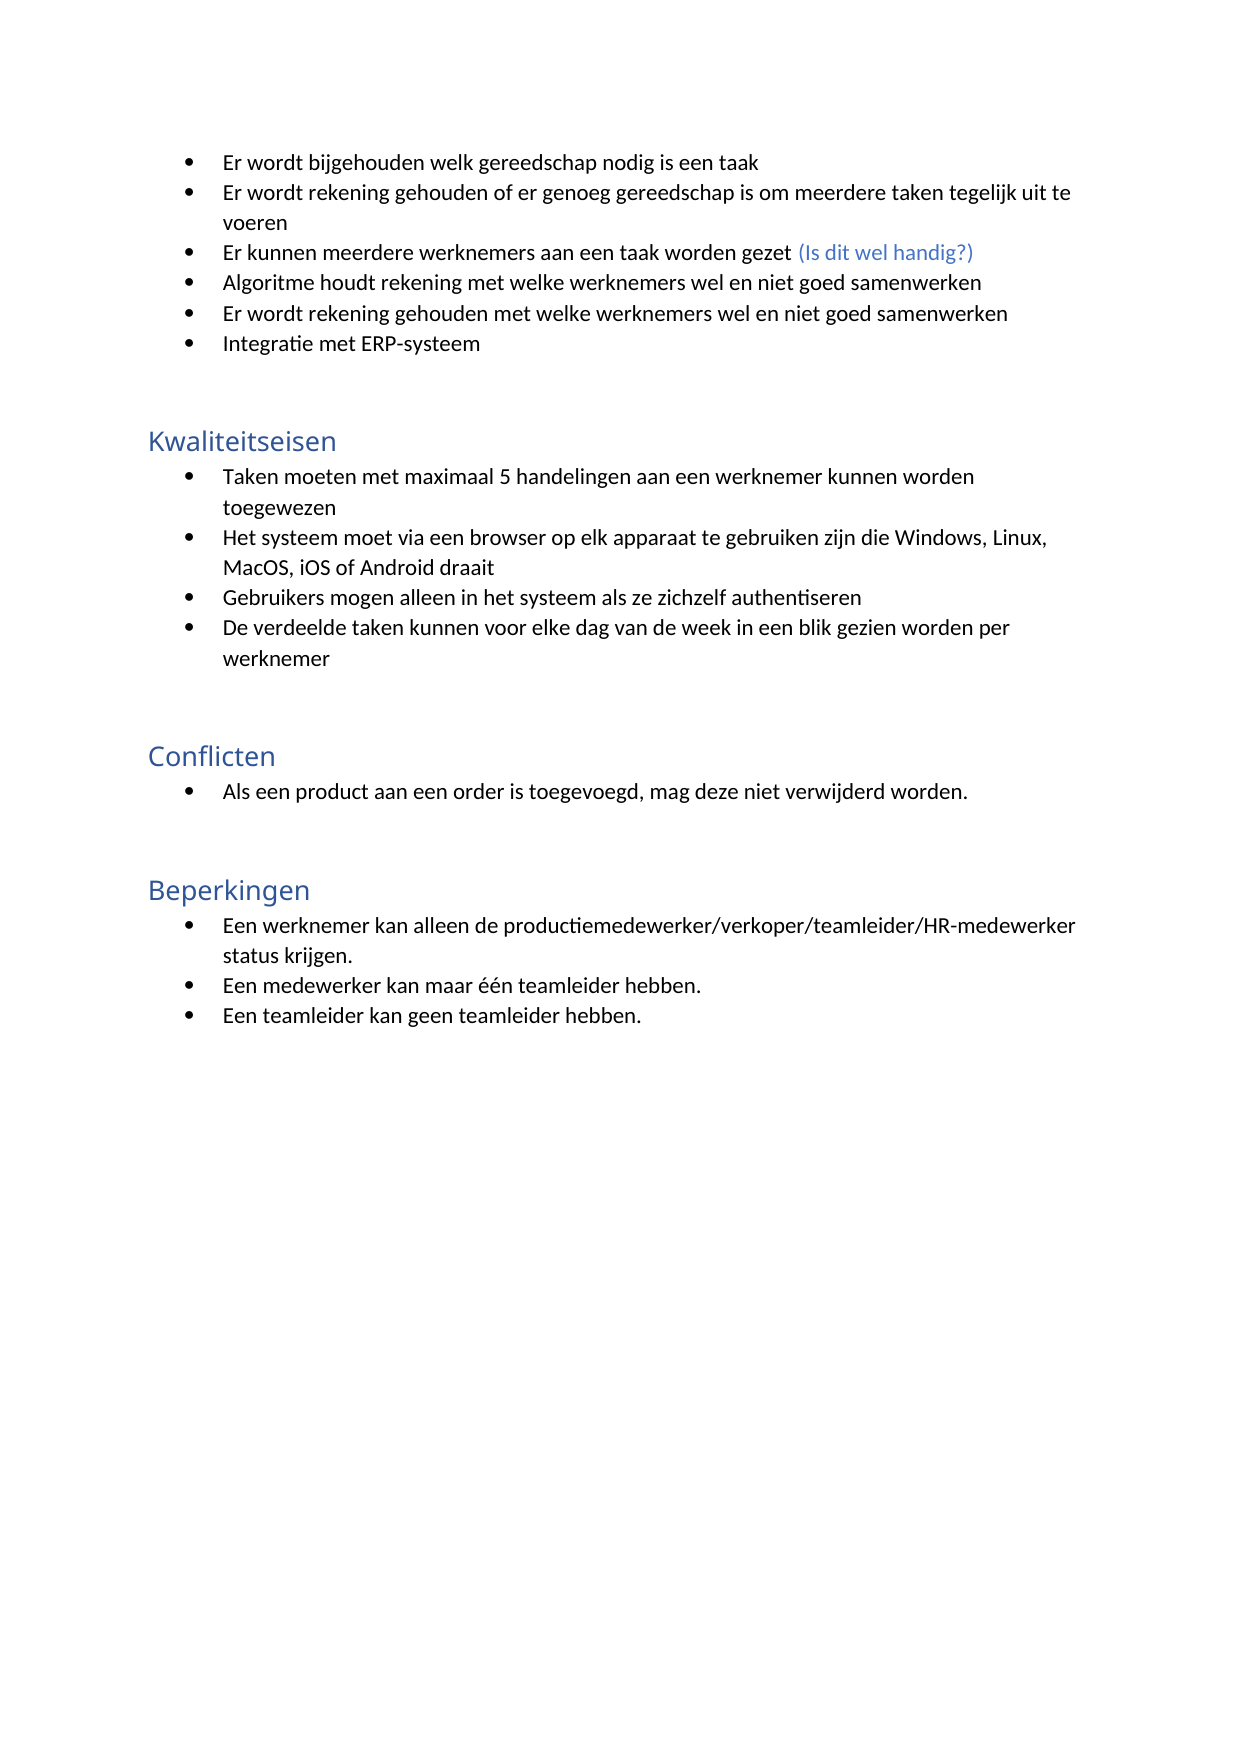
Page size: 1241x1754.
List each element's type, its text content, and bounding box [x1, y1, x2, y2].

list Als een product aan een order is toegevoegd, mag deze niet verwijderd worden. [185, 777, 1093, 805]
list Taken moeten met maximaal 5 handelingen aan een werknemer kunnen worden toegewezen [185, 462, 1093, 521]
list Integratie met ERP-systeem [185, 329, 1093, 357]
list Een medewerker kan maar één teamleider hebben. [185, 971, 1093, 999]
list Een teamleider kan geen teamleider hebben. [185, 1001, 1093, 1059]
subtitle Beperkingen [148, 871, 1093, 908]
list Gebruikers mogen alleen in het systeem als ze zichzelf authentiseren [185, 583, 1093, 611]
subtitle Kwaliteitseisen [148, 423, 1093, 459]
list Er wordt rekening gehouden of er genoeg gereedschap is om meerdere taken tegelijk uit te voeren [185, 178, 1093, 236]
list Algoritme houdt rekening met welke werknemers wel en niet goed samenwerken [185, 268, 1093, 296]
list Er wordt bijgehouden welk gereedschap nodig is een taak [185, 148, 1093, 176]
list Er kunnen meerdere werknemers aan een taak worden gezet (Is dit wel handig?) [185, 238, 1093, 266]
list Het systeem moet via een browser op elk apparaat te gebruiken zijn die Windows, Linux, MacOS, iOS of Android draait [185, 523, 1093, 581]
list Een werknemer kan alleen de productiemedewerker/verkoper/teamleider/HR-medewerker status krijgen. [185, 911, 1093, 969]
subtitle Conflicten [148, 737, 1093, 774]
list Er wordt rekening gehouden met welke werknemers wel en niet goed samenwerken [185, 299, 1093, 327]
list De verdeelde taken kunnen voor elke dag van de week in een blik gezien worden per werknemer [185, 613, 1093, 672]
